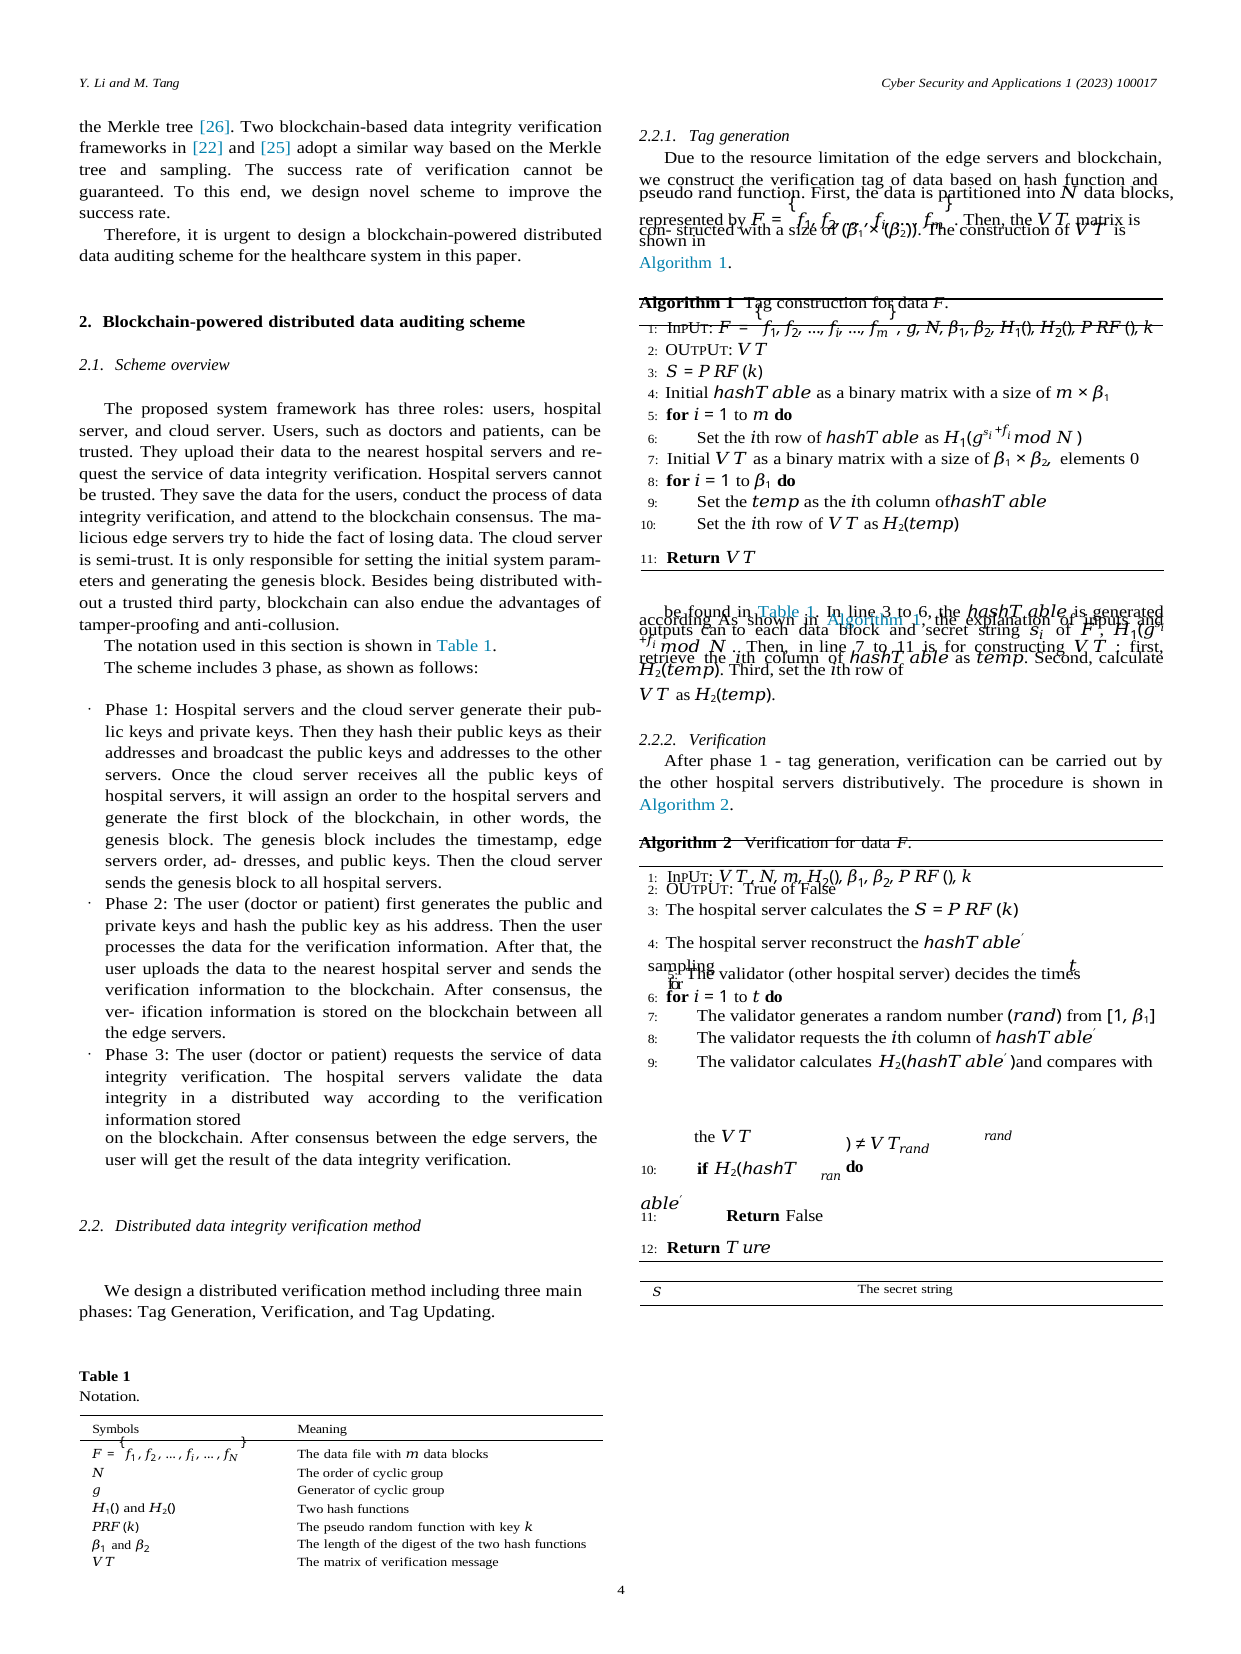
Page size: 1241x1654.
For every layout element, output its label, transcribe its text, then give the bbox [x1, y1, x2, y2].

text The notation used in this section is shown in Table 1. The scheme includes 3 phase, as shown as follows: [104, 636, 497, 677]
list Tag generation [639, 126, 1176, 145]
text 6: Set the 𝑖th row of ℎ𝑎𝑠ℎ𝑇 𝑎𝑏𝑙𝑒 as 𝐻1(𝑔𝑠𝑖 +𝑓𝑖 𝑚𝑜𝑑 𝑁 ) [648, 425, 1176, 448]
text user will get the result of the data integrity verification. [105, 1149, 607, 1169]
text 8: The validator requests the 𝑖th column of ℎ𝑎𝑠ℎ𝑇 𝑎𝑏𝑙𝑒′ [648, 1026, 1176, 1048]
table_cell The data file with 𝑚 data blocks [273, 1441, 603, 1466]
subtitle Blockchain-powered distributed data auditing scheme [79, 312, 607, 331]
table_cell 𝑃𝑅𝐹 (𝑘) [80, 1518, 272, 1536]
picture [786, 605, 790, 617]
text 7: Initial 𝑉 𝑇 as a binary matrix with a size of 𝛽1 × 𝛽2, elements 0 [648, 448, 1176, 469]
text be found in Table 1. In line 3 to 6, the ℎ𝑎𝑠ℎ𝑇 𝑎𝑏𝑙𝑒 is generated according As shown in Algorithm 1, the explanation of inputs and outputs can to each data block and secret string 𝑠𝑖 of 𝐹 , 𝐻1(𝑔𝑠𝑖 +𝑓𝑖 𝑚𝑜𝑑 𝑁 . Then, in line 7 to 11 is for constructing 𝑉 𝑇 : first, retrieve the 𝑖th column of ℎ𝑎𝑠ℎ𝑇 𝑎𝑏𝑙𝑒 as 𝑡𝑒𝑚𝑝. Second, calculate 𝐻2(𝑡𝑒𝑚𝑝). Third, set the 𝑖th row of [639, 608, 1164, 680]
table_cell 𝑆 [640, 1282, 833, 1304]
picture [770, 609, 776, 617]
list Distributed data integrity verification method [79, 1216, 607, 1235]
table_cell 𝑔 [80, 1482, 272, 1499]
text sampling 𝑡 5: The validator (other hospital server) decides the times for [648, 962, 1094, 993]
text on the blockchain. After consensus between the edge servers, the [105, 1129, 607, 1147]
text 10: if 𝐻2(ℎ𝑎𝑠ℎ𝑇 𝑎𝑏𝑙𝑒′ [640, 1146, 828, 1217]
picture [675, 802, 681, 810]
table_cell The secret string [833, 1282, 1163, 1304]
list Phase 3: The user (doctor or patient) requests the service of data integrity verification. The hospital servers validate the data integrity in a distributed way according to the verification information stored [88, 1045, 603, 1129]
text 10: Set the 𝑖th row of 𝑉 𝑇 as 𝐻2(𝑡𝑒𝑚𝑝) [640, 512, 1176, 534]
text 9: The validator calculates 𝐻2(ℎ𝑎𝑠ℎ𝑇 𝑎𝑏𝑙𝑒′ )and compares with [648, 1048, 1176, 1073]
table_cell Generator of cyclic group [273, 1482, 603, 1499]
text represented by 𝐹 = {𝑓1, 𝑓2, … , 𝑓𝑖, … , 𝑓𝑚}. Then, the 𝑉 𝑇 matrix is con- structed with a size of (𝛽1 × (𝛽2)). The construction of 𝑉 𝑇 is shown in [639, 210, 1164, 250]
list Verification [639, 729, 1176, 748]
table_cell The length of the digest of the two hash functions [273, 1536, 603, 1555]
text The proposed system framework has three roles: users, hospital server, and cloud server. Users, such as doctors and patients, can be trusted. They upload their data to the nearest hospital servers and re- quest the service of data integrity verification. Hospital servers cannot be trusted. They save the data for the users, conduct the process of data integrity verification, and attend to the blockchain consensus. The ma- licious edge servers try to hide the fact of losing data. The cloud server is semi-trust. It is only responsible for setting the initial system param- eters and generating the genesis block. Besides being distributed with- out a trusted third party, blockchain can also endue the advantages of tamper-proofing and anti-collusion. [79, 399, 603, 633]
picture [651, 256, 655, 268]
table_cell 𝐻1() and 𝐻2() [80, 1499, 272, 1518]
text ) ≠ 𝑉 𝑇𝑟𝑎𝑛𝑑 do [846, 1131, 953, 1176]
text 11: Return 𝑉 𝑇 [640, 534, 1176, 571]
text 7: The validator generates a random number (𝑟𝑎𝑛𝑑) from [1, 𝛽1] [648, 1004, 1176, 1026]
picture [705, 802, 714, 808]
text Algorithm 1 Tag construction for data F. [639, 298, 1176, 311]
list Scheme overview [79, 355, 607, 374]
table_cell 𝑉 𝑇 [80, 1555, 272, 1571]
picture [640, 259, 646, 268]
table_header Meaning [273, 1416, 603, 1440]
list Phase 2: The user (doctor or patient) first generates the public and private keys and hash the public key as his address. Then the user processes the data for the verification information. After that, the user uploads the data to the nearest hospital server and sends the verification information to the blockchain. After consensus, the ver- ification information is stored on the blockchain between all the edge servers. [88, 894, 603, 1042]
text 3: 𝑆 = 𝑃 𝑅𝐹 (𝑘) [648, 360, 1176, 382]
text 𝑉 𝑇 as 𝐻2(𝑡𝑒𝑚𝑝). [639, 680, 1176, 706]
table_cell Two hash functions [273, 1499, 603, 1518]
picture [225, 120, 229, 134]
text 5: for 𝑖 = 1 to 𝑚 do [648, 403, 1176, 425]
table_cell The matrix of verification message [273, 1555, 603, 1571]
table_cell The pseudo random function with key 𝑘 [273, 1518, 603, 1536]
text 8: for 𝑖 = 1 to 𝛽1 do [648, 469, 1176, 491]
table_cell 𝛽1 and 𝛽2 [80, 1536, 272, 1555]
text Table 1 [79, 1368, 606, 1384]
picture [276, 142, 283, 148]
text Due to the resource limitation of the edge servers and blockchain, we construct the verification tag of data based on hash function and [639, 148, 1163, 189]
text 1: InpUt: 𝐹 = {𝑓1, 𝑓2, …, 𝑓𝑖, …, 𝑓𝑚}, 𝑔, 𝑁, 𝛽1, 𝛽2, 𝐻1(), 𝐻2(), 𝑃 𝑅𝐹 (), 𝑘 [648, 311, 1176, 339]
table_cell The order of cyclic group [273, 1466, 603, 1482]
text 2: OUtpUt: 𝑉 𝑇 [648, 339, 1176, 360]
text Therefore, it is urgent to design a blockchain-powered distributed data auditing scheme for the healthcare system in this paper. [79, 224, 602, 265]
picture [888, 617, 894, 625]
table_cell 𝑁 [80, 1466, 272, 1482]
text 9: Set the 𝑡𝑒𝑚𝑝 as the 𝑖th column ofℎ𝑎𝑠ℎ𝑇 𝑎𝑏𝑙𝑒 [648, 491, 1176, 512]
text 4: The hospital server reconstruct the ℎ𝑎𝑠ℎ𝑇 𝑎𝑏𝑙𝑒′ [648, 920, 1176, 955]
text the 𝑉 𝑇 [628, 1129, 817, 1146]
text 12: Return 𝑇 𝑢𝑟𝑒 [640, 1222, 828, 1261]
text Notation. [79, 1388, 606, 1404]
list Phase 1: Hospital servers and the cloud server generate their pub- lic keys and private keys. Then they hash their public keys as their addresses and broadcast the public keys and addresses to the other servers. Once the cloud server receives all the public keys of hospital servers, it will assign an order to the hospital servers and generate the first block of the blockchain, in other words, the genesis block. The genesis block includes the timestamp, edge servers order, ad- dresses, and public keys. Then the cloud server sends the genesis block to all hospital servers. [88, 700, 603, 892]
picture [640, 801, 646, 810]
picture [702, 260, 708, 268]
picture [218, 141, 222, 155]
picture [674, 260, 680, 268]
text 1: InpUt: 𝑉 𝑇 , 𝑁, 𝑚, 𝐻2(), 𝛽1, 𝛽2, 𝑃 𝑅𝐹 (), 𝑘 [648, 851, 1176, 891]
text We design a distributed verification method including three main phases: Tag Generation, Verification, and Tag Updating. [79, 1281, 606, 1321]
picture [827, 614, 834, 625]
text the Merkle tree [26]. Two blockchain-based data integrity verification frameworks in [22] and [25] adopt a similar way based on the Merkle tree and sampling. The success rate of verification cannot be guaranteed. To this end, we design novel scheme to improve the success rate. [79, 117, 603, 222]
text Algorithm 1. [639, 253, 1176, 272]
table_header Symbols [80, 1416, 272, 1440]
picture [879, 613, 885, 625]
text 3: The hospital server calculates the 𝑆 = 𝑃 𝑅𝐹 (𝑘) [648, 896, 1176, 920]
table_cell 𝐹 = {𝑓1 , 𝑓2 , … , 𝑓𝑖 , … , 𝑓𝑁 } [80, 1441, 272, 1466]
text 4: Initial ℎ𝑎𝑠ℎ𝑇 𝑎𝑏𝑙𝑒 as a binary matrix with a size of 𝑚 × 𝛽1 [648, 382, 1176, 403]
text 𝑟𝑎𝑛𝑑 [984, 1129, 1176, 1144]
text After phase 1 - tag generation, verification can be carried out by the other hospital servers distributively. The procedure is shown in Algorithm 2. [639, 751, 1163, 813]
